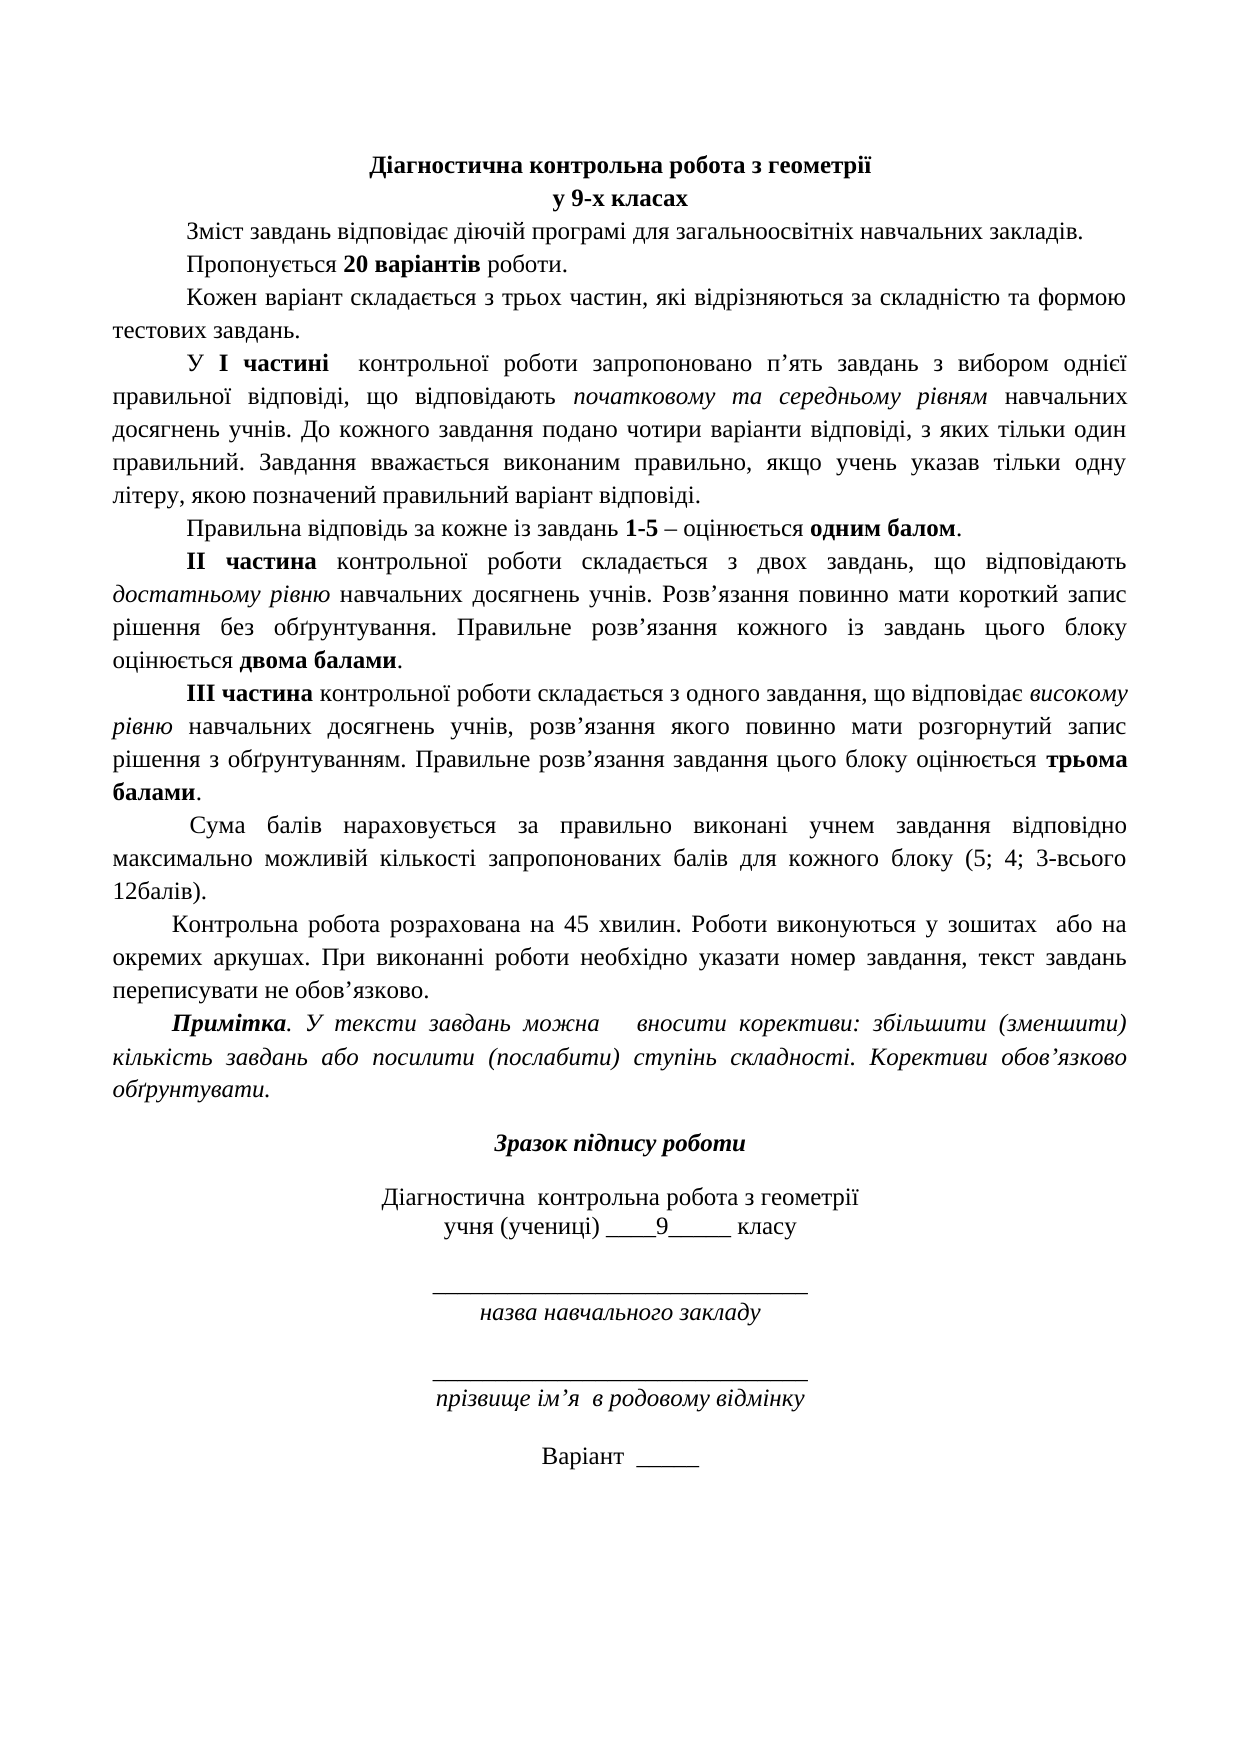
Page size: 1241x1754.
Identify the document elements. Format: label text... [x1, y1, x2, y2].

text Варіант _____ [112, 1441, 1128, 1470]
text ______________________________ [112, 1268, 1128, 1297]
text ІІ частина контрольної роботи складається з двох завдань, що відповідають достатньому рівню навчальних досягнень учнів. Розв’язання повинно мати короткий запис рішення без обґрунтування. Правильне розв’язання кожного із завдань цього блоку оцінюється двома балами. [112, 546, 1128, 674]
text Сума балів нараховується за правильно виконані учнем завдання відповідно максимально можливій кількості запропонованих балів для кожного блоку (5; 4; 3-всього 12балів). [112, 810, 1128, 905]
text Зміст завдань відповідає діючій програмі для загальноосвітніх навчальних закладів. [112, 216, 1128, 245]
text ІІІ частина контрольної роботи складається з одного завдання, що відповідає високому рівню навчальних досягнень учнів, розв’язання якого повинно мати розгорнутий запис рішення з обґрунтуванням. Правильне розв’язання завдання цього блоку оцінюється трьома балами. [112, 678, 1128, 806]
text Кожен варіант складається з трьох частин, які відрізняються за складністю та формою тестових завдань. [112, 282, 1128, 344]
text Зразок підпису роботи [112, 1128, 1128, 1157]
text Діагностична контрольна робота з геометрії [112, 150, 1128, 179]
text у 9-х класах [112, 183, 1128, 212]
text назва навчального закладу [112, 1297, 1128, 1326]
text Діагностична контрольна робота з геометрії [112, 1182, 1128, 1211]
text прізвище ім’я в родовому відмінку [112, 1383, 1128, 1412]
text Примітка. У тексти завдань можна вносити корективи: збільшити (зменшити) кількість завдань або посилити (послабити) ступінь складності. Корективи обов’язково обґрунтувати. [112, 1008, 1128, 1103]
text учня (учениці) ____9_____ класу [112, 1211, 1128, 1240]
text Контрольна робота розрахована на 45 хвилин. Роботи виконуються у зошитах або на окремих аркушах. При виконанні роботи необхідно указати номер завдання, текст завдань переписувати не обов’язково. [112, 909, 1128, 1004]
text ______________________________ [112, 1355, 1128, 1383]
text Пропонується 20 варіантів роботи. [112, 249, 1128, 278]
text Правильна відповідь за кожне із завдань 1-5 – оцінюється одним балом. [112, 513, 1128, 542]
text У І частині контрольної роботи запропоновано п’ять завдань з вибором однієї правильної відповіді, що відповідають початковому та середньому рівням навчальних досягнень учнів. До кожного завдання подано чотири варіанти відповіді, з яких тільки один правильний. Завдання вважається виконаним правильно, якщо учень указав тільки одну літеру, якою позначений правильний варіант відповіді. [112, 348, 1128, 509]
